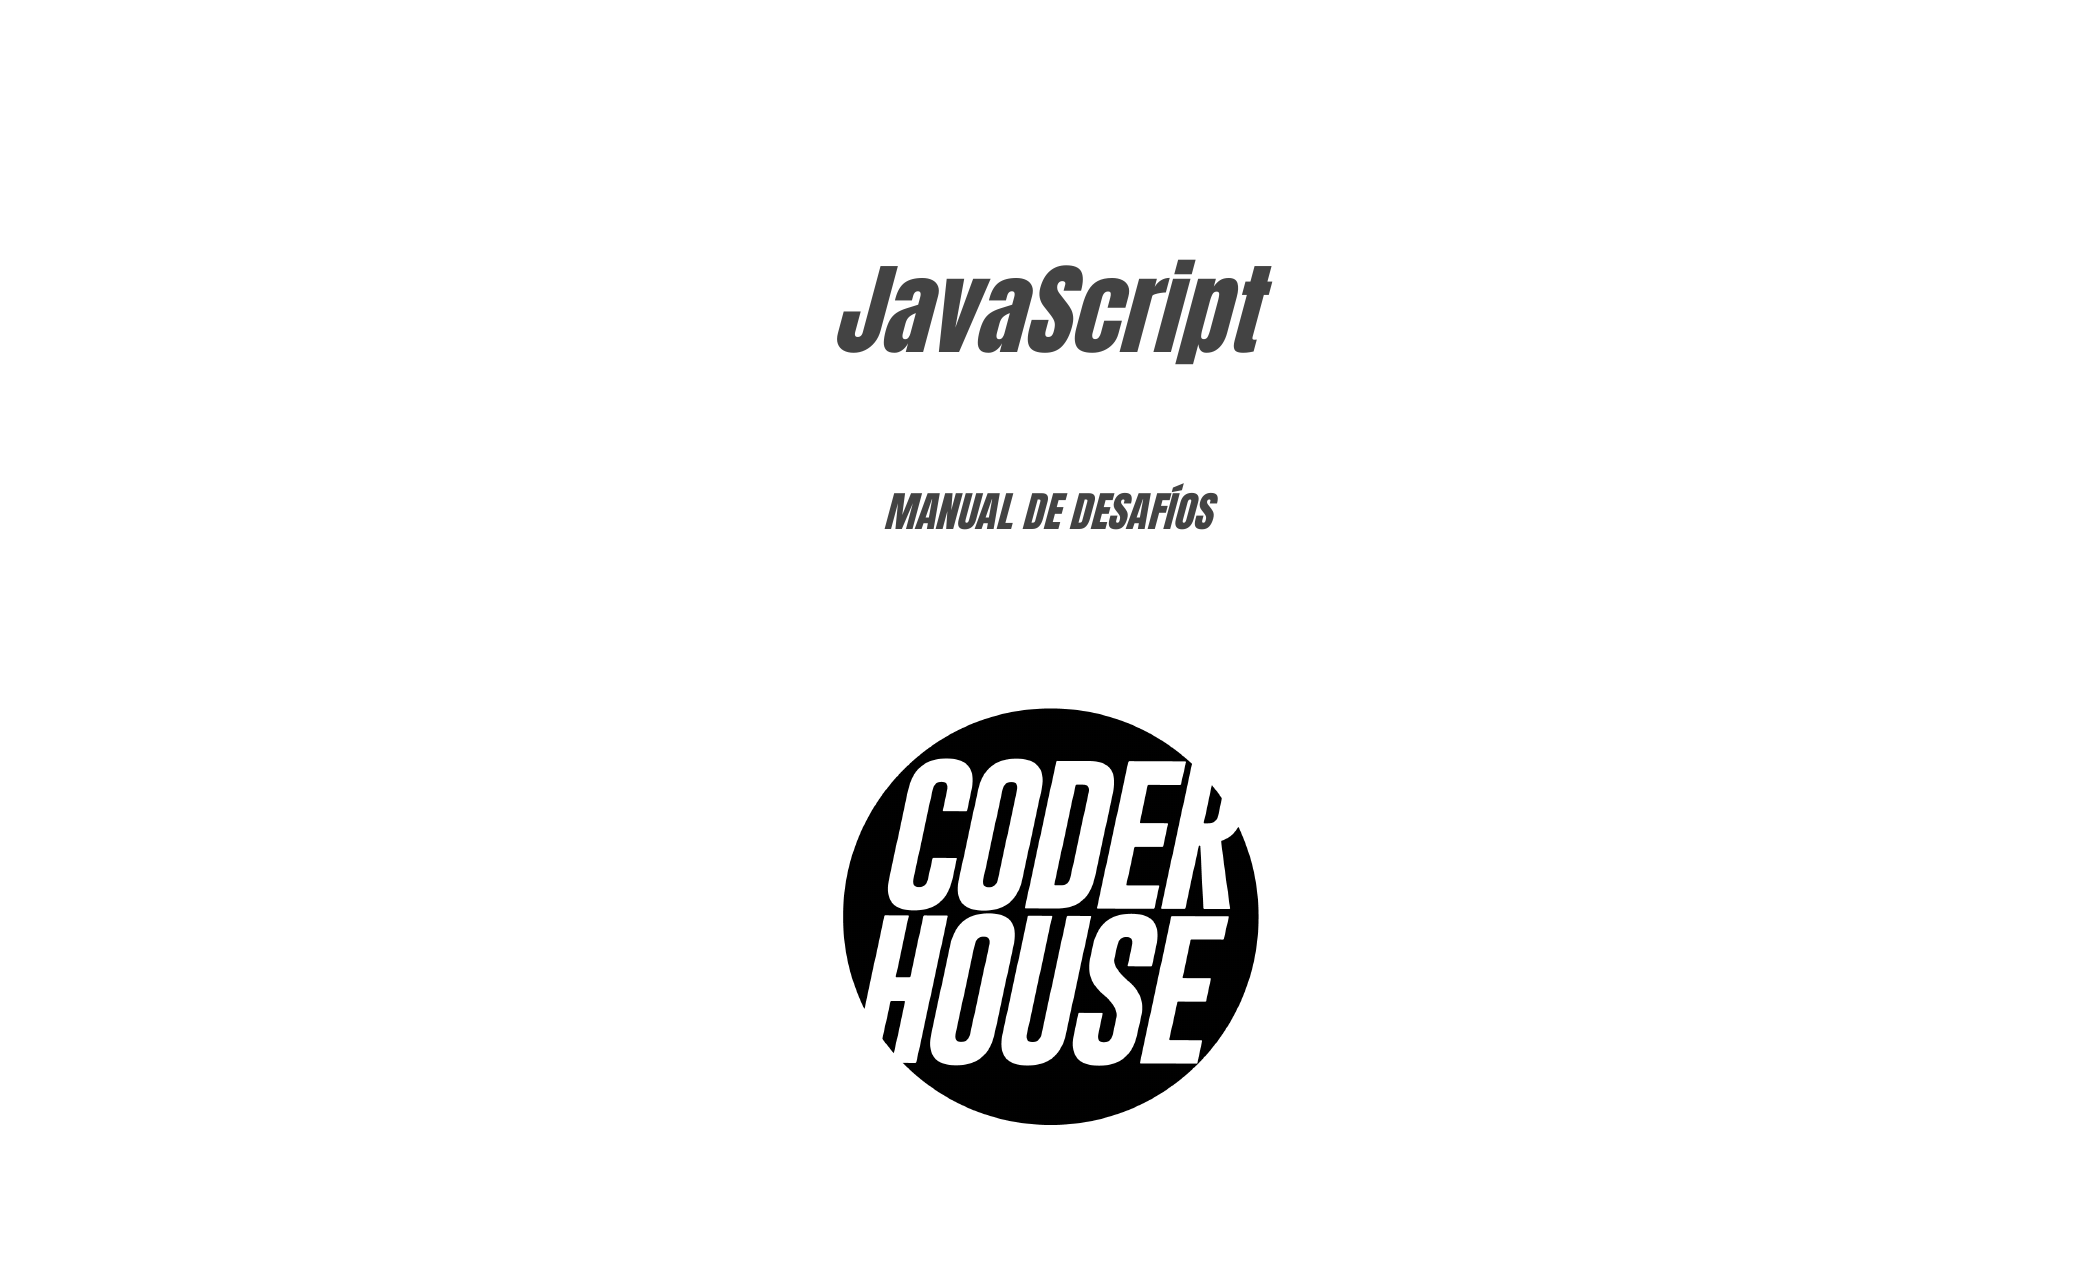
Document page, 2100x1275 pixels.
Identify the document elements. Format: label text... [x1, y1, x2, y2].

picture [830, 696, 1270, 1137]
text MANUAL DE DESAFÍOS [29, 480, 2071, 543]
text JavaScript [29, 235, 2071, 386]
